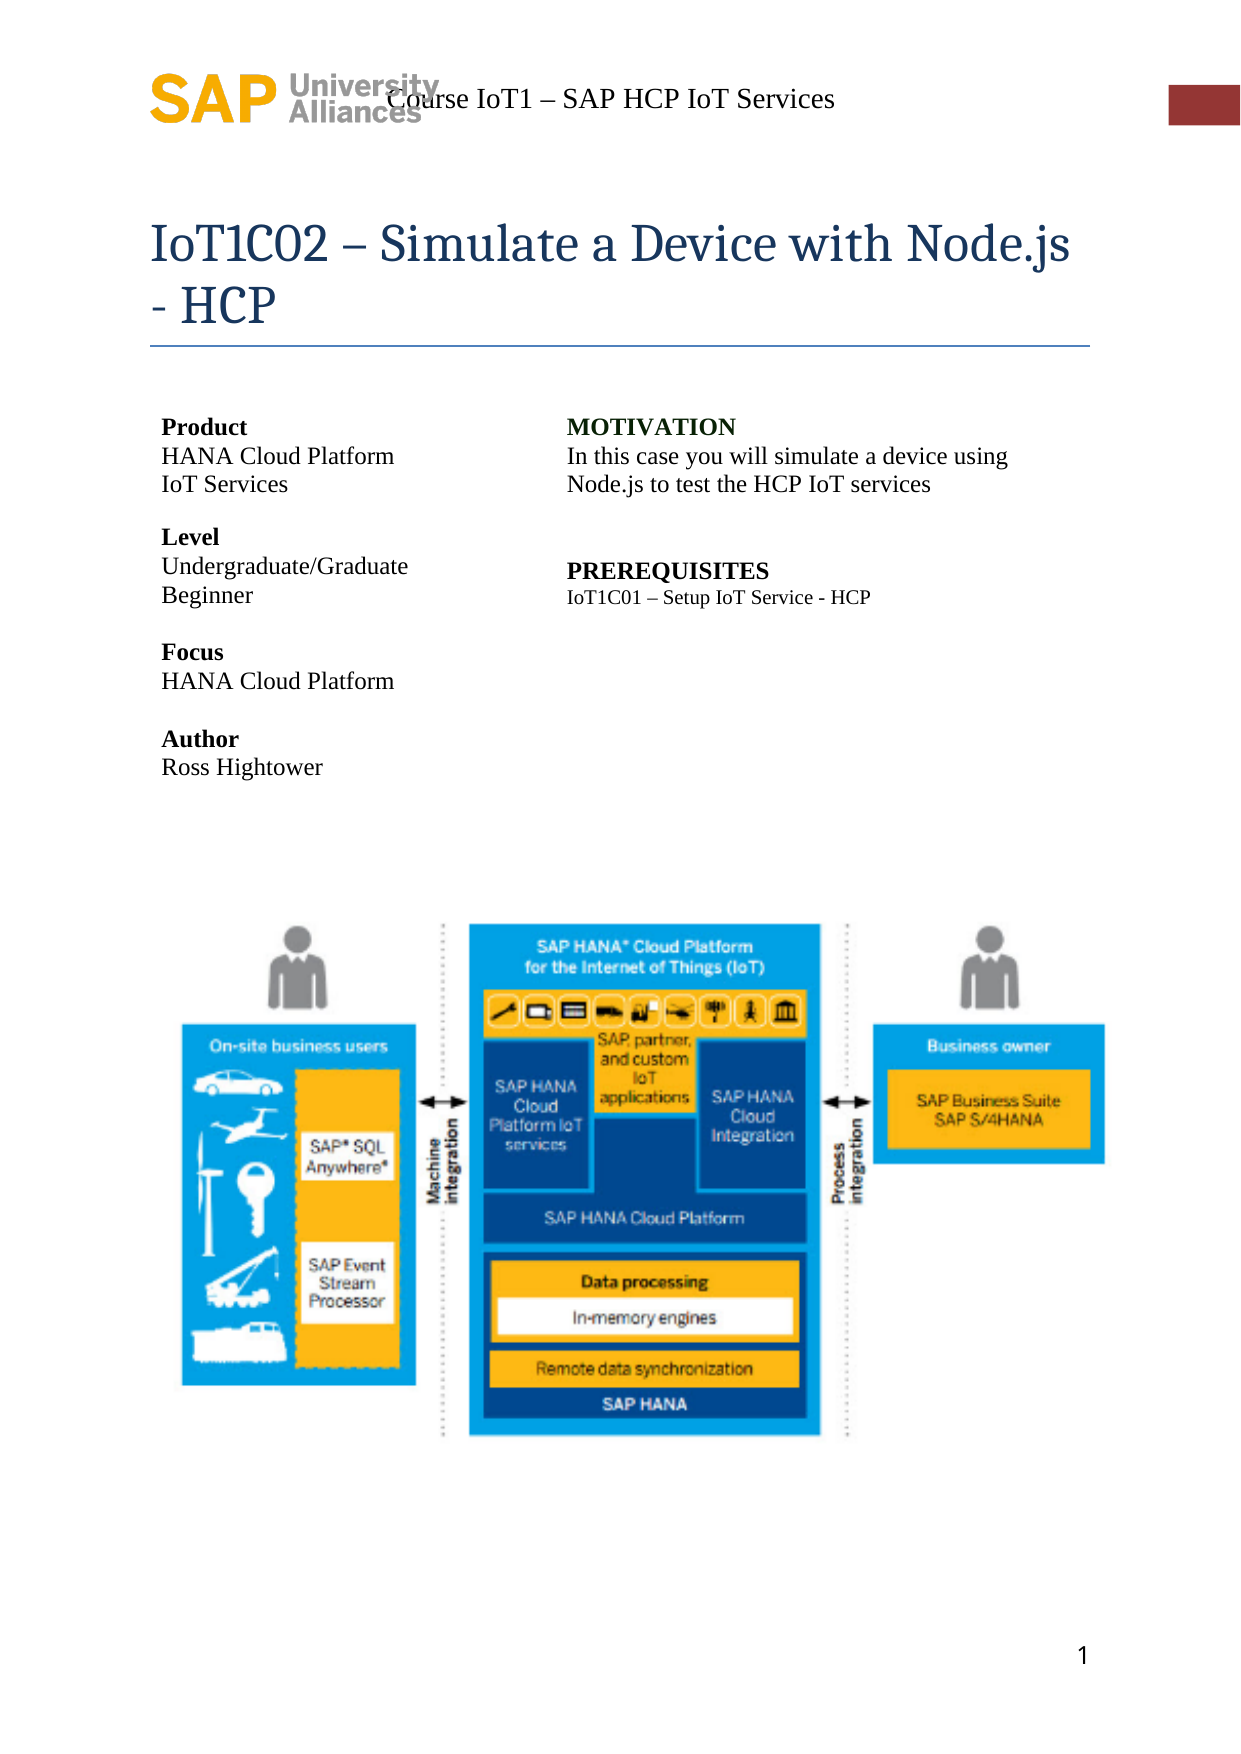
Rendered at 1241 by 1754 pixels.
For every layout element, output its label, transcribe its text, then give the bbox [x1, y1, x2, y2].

table_header Product HANA Cloud Platform IoT Services Level Undergraduate/Graduate Beginner Focus HANA Cloud Platform Author Ross Hightower [150, 412, 555, 865]
picture [150, 865, 1134, 1464]
picture [150, 73, 440, 123]
table_header MOTIVATION In this case you will simulate a device using Node.js to test the HCP IoT services PREREQUISITES IoT1C01 – Setup IoT Service - HCP [555, 412, 1087, 865]
title IoT1C02 – Simulate a Device with Node.js - HCP [150, 212, 1090, 345]
